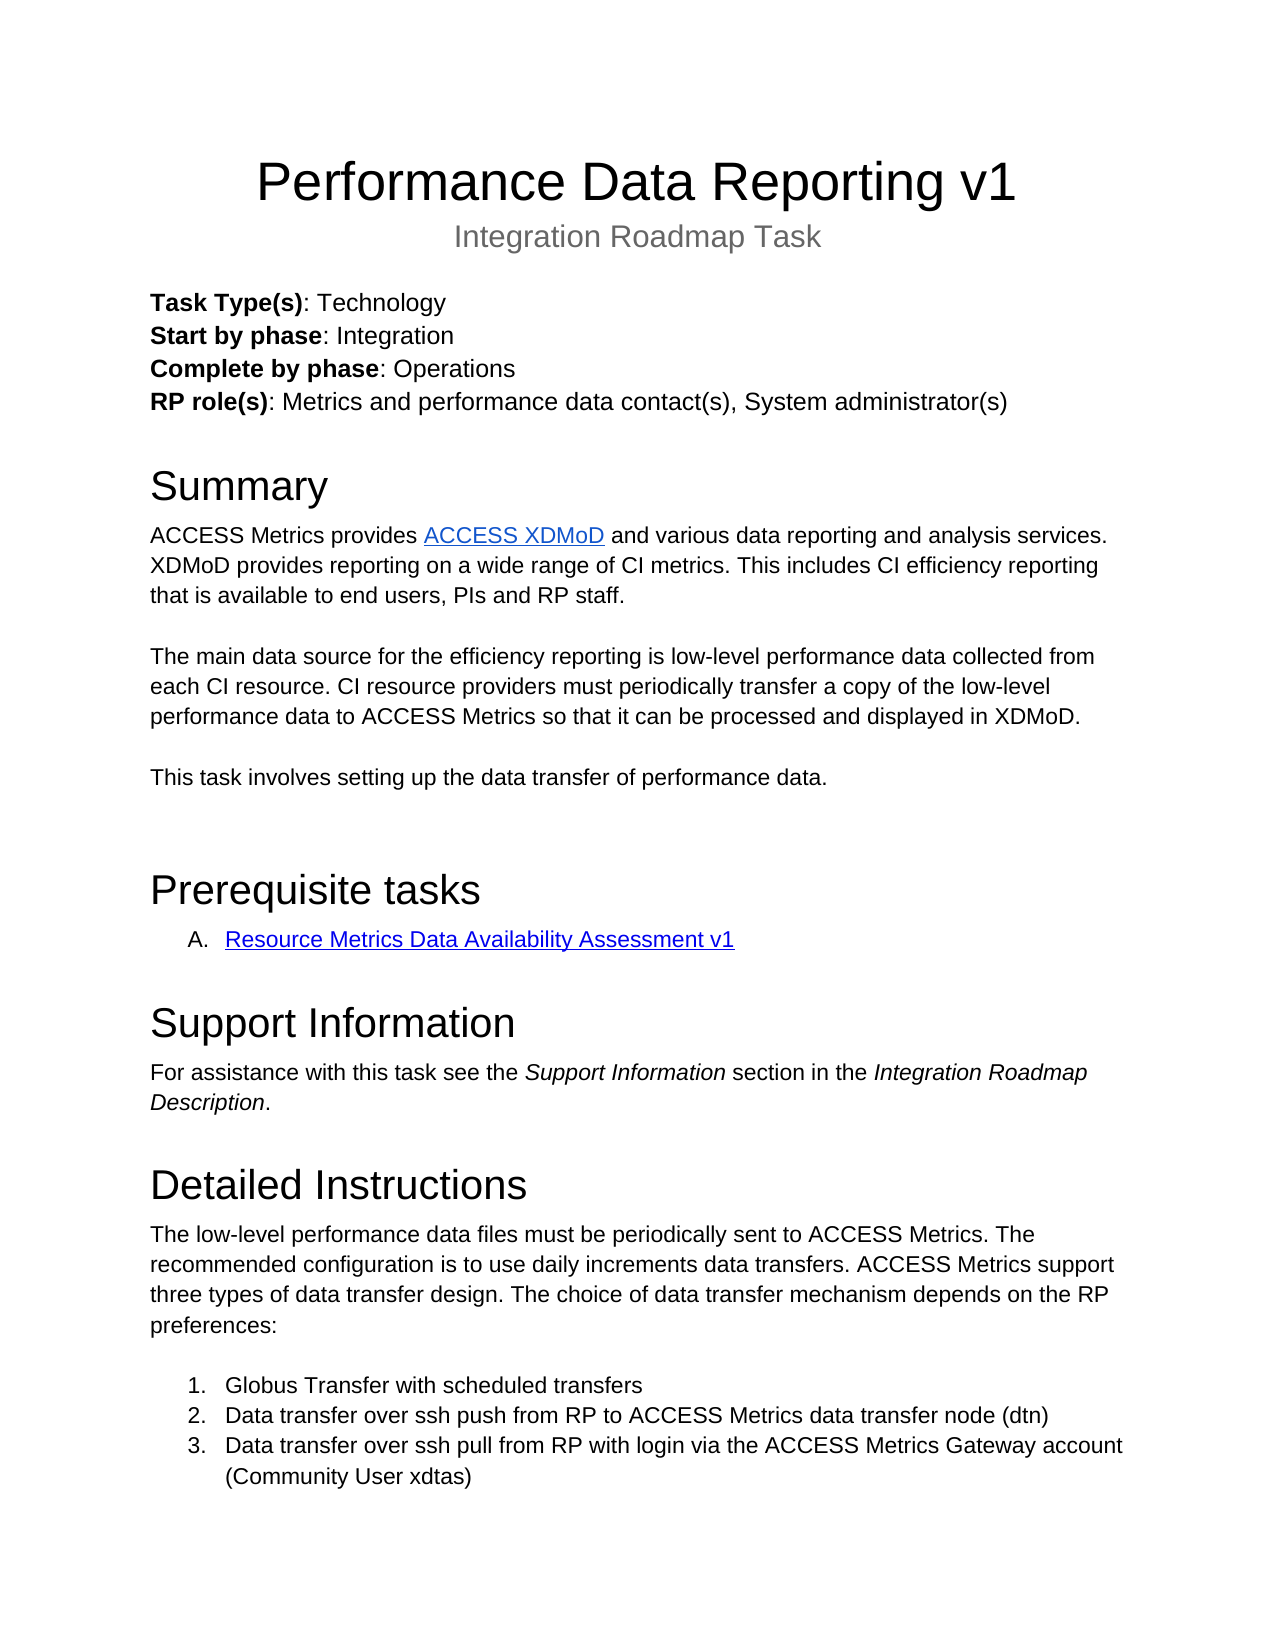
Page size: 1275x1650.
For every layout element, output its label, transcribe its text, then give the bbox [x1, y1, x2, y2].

list Data transfer over ssh push from RP to ACCESS Metrics data transfer node (dtn) [187, 1402, 1125, 1428]
subtitle Detailed Instructions [150, 1161, 1125, 1208]
subtitle Integration Roadmap Task [150, 218, 1125, 254]
subtitle Summary [150, 462, 1125, 509]
text The low-level performance data files must be periodically sent to ACCESS Metrics. The recommended configuration is to use daily increments data transfers. ACCESS Metrics support three types of data transfer design. The choice of data transfer mechanism depends on the RP preferences: [150, 1221, 1125, 1338]
list Resource Metrics Data Availability Assessment v1 [187, 926, 1125, 952]
text ACCESS Metrics provides ACCESS XDMoD and various data reporting and analysis services. XDMoD provides reporting on a wide range of CI metrics. This includes CI efficiency reporting that is available to end users, PIs and RP staff. [150, 522, 1125, 609]
text This task involves setting up the data transfer of performance data. [150, 764, 1125, 790]
text The main data source for the efficiency reporting is low-level performance data collected from each CI resource. CI resource providers must periodically transfer a copy of the low-level performance data to ACCESS Metrics so that it can be processed and displayed in XDMoD. [150, 643, 1125, 729]
text Task Type(s): Technology Start by phase: Integration Complete by phase: Operations RP role(s): Metrics and performance data contact(s), System administrator(s) [150, 288, 1125, 416]
list Globus Transfer with scheduled transfers [187, 1372, 1125, 1398]
list Data transfer over ssh pull from RP with login via the ACCESS Metrics Gateway account (Community User xdtas) [187, 1432, 1125, 1489]
text For assistance with this task see the Support Information section in the Integration Roadmap Description. [150, 1058, 1125, 1115]
subtitle Support Information [150, 998, 1125, 1046]
title Performance Data Reporting v1 [150, 150, 1125, 212]
subtitle Prerequisite tasks [150, 866, 1125, 914]
